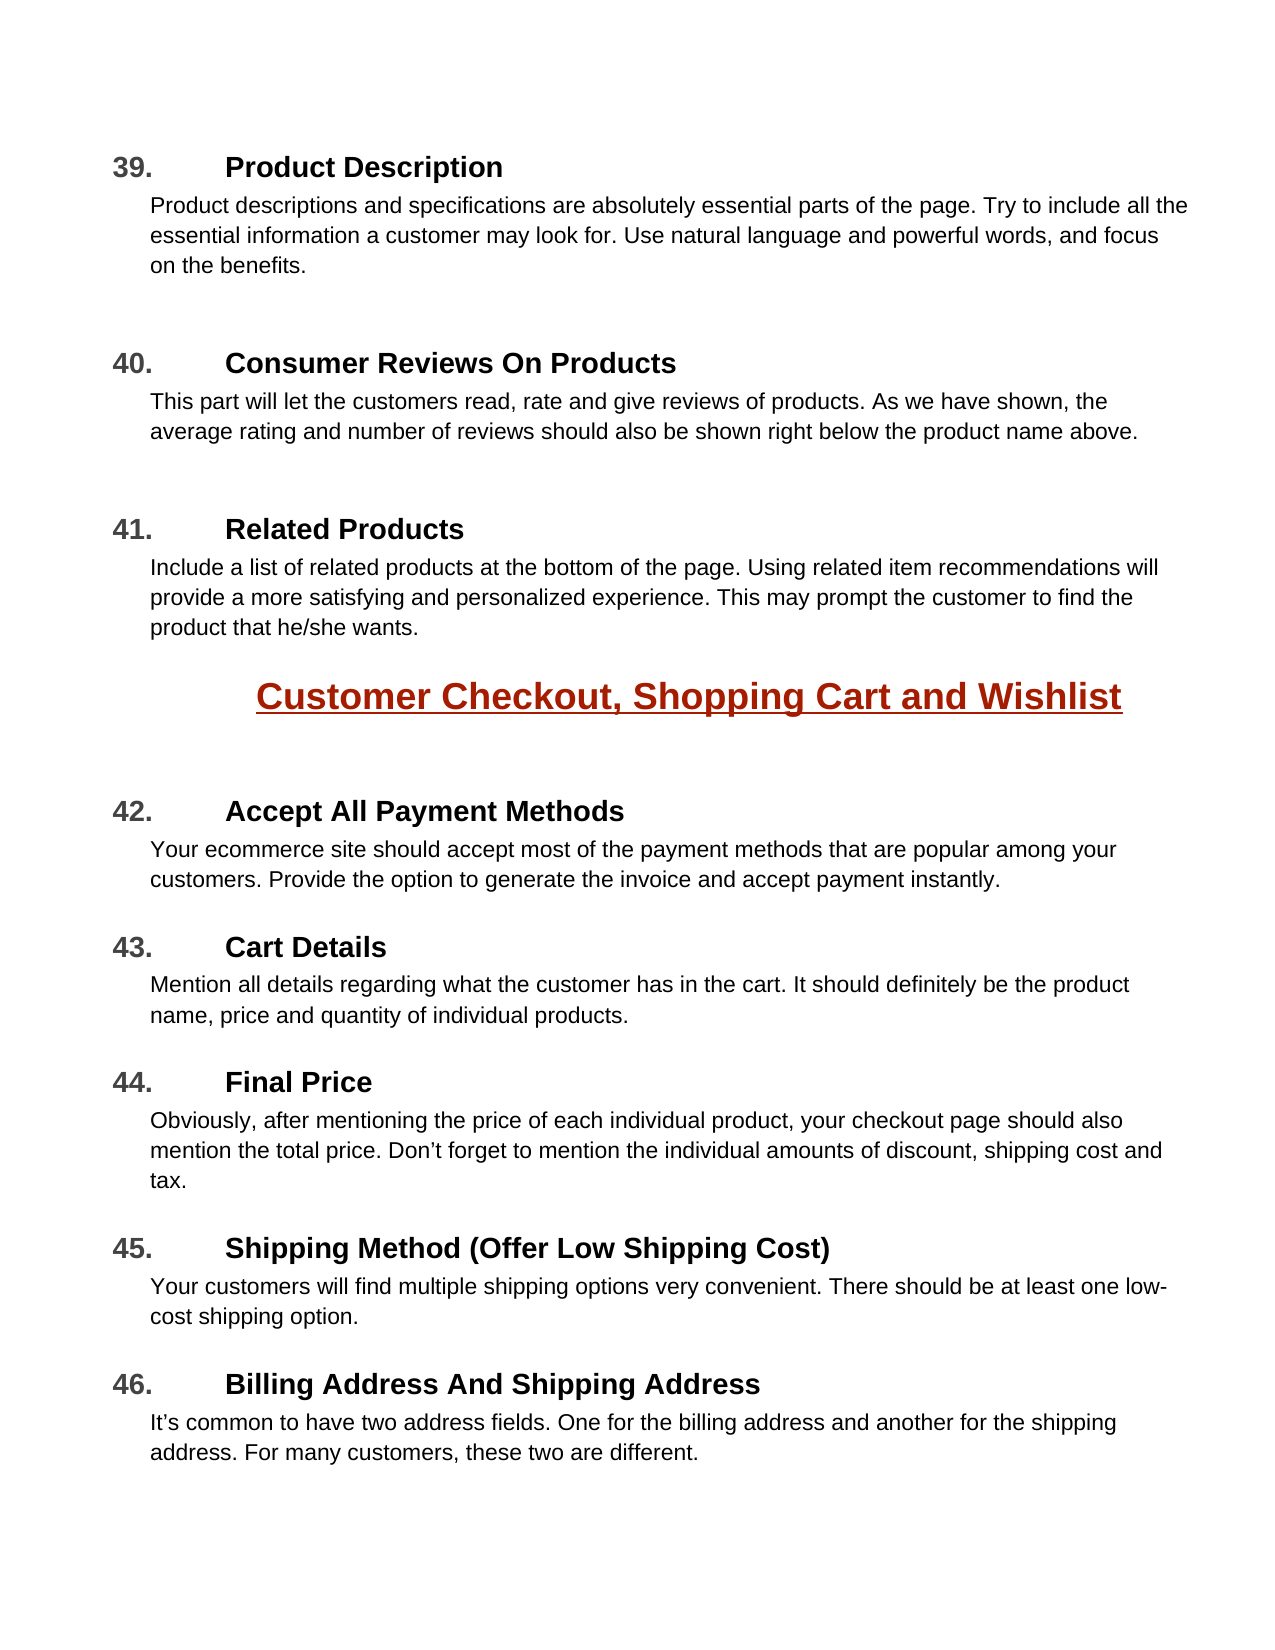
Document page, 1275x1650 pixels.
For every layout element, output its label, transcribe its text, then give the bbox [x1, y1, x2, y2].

text This part will let the customers read, rate and give reviews of products. As we have shown, the average rating and number of reviews should also be shown right below the product name above. [150, 388, 1191, 444]
subtitle Shipping Method (Offer Low Shipping Cost) [112, 1231, 1191, 1264]
text Obviously, after mentioning the price of each individual product, your checkout page should also mention the total price. Don’t forget to mention the individual amounts of discount, shipping cost and tax. [150, 1107, 1191, 1194]
text Product descriptions and specifications are absolutely essential parts of the page. Try to include all the essential information a customer may look for. Use natural language and powerful words, and focus on the benefits. [150, 192, 1191, 279]
subtitle Accept All Payment Methods [112, 794, 1191, 827]
subtitle Product Description [112, 150, 1191, 183]
text Mention all details regarding what the customer has in the cart. It should definitely be the product name, price and quantity of individual products. [150, 971, 1191, 1028]
text Your customers will find multiple shipping options very convenient. There should be at least one low-cost shipping option. [150, 1273, 1191, 1329]
text Include a list of related products at the bottom of the page. Using related item recommendations will provide a more satisfying and personalized experience. This may prompt the customer to find the product that he/she wants. [150, 554, 1191, 641]
subtitle Customer Checkout, Shopping Cart and Wishlist [187, 674, 1191, 718]
text Your ecommerce site should accept most of the payment methods that are popular among your customers. Provide the option to generate the invoice and accept payment instantly. [150, 836, 1191, 892]
subtitle Billing Address And Shipping Address [112, 1367, 1191, 1400]
subtitle Final Price [112, 1065, 1191, 1099]
subtitle Consumer Reviews On Products [112, 346, 1191, 379]
subtitle Related Products [112, 512, 1191, 545]
text It’s common to have two address fields. One for the billing address and another for the shipping address. For many customers, these two are different. [150, 1408, 1191, 1465]
subtitle Cart Details [112, 929, 1191, 963]
